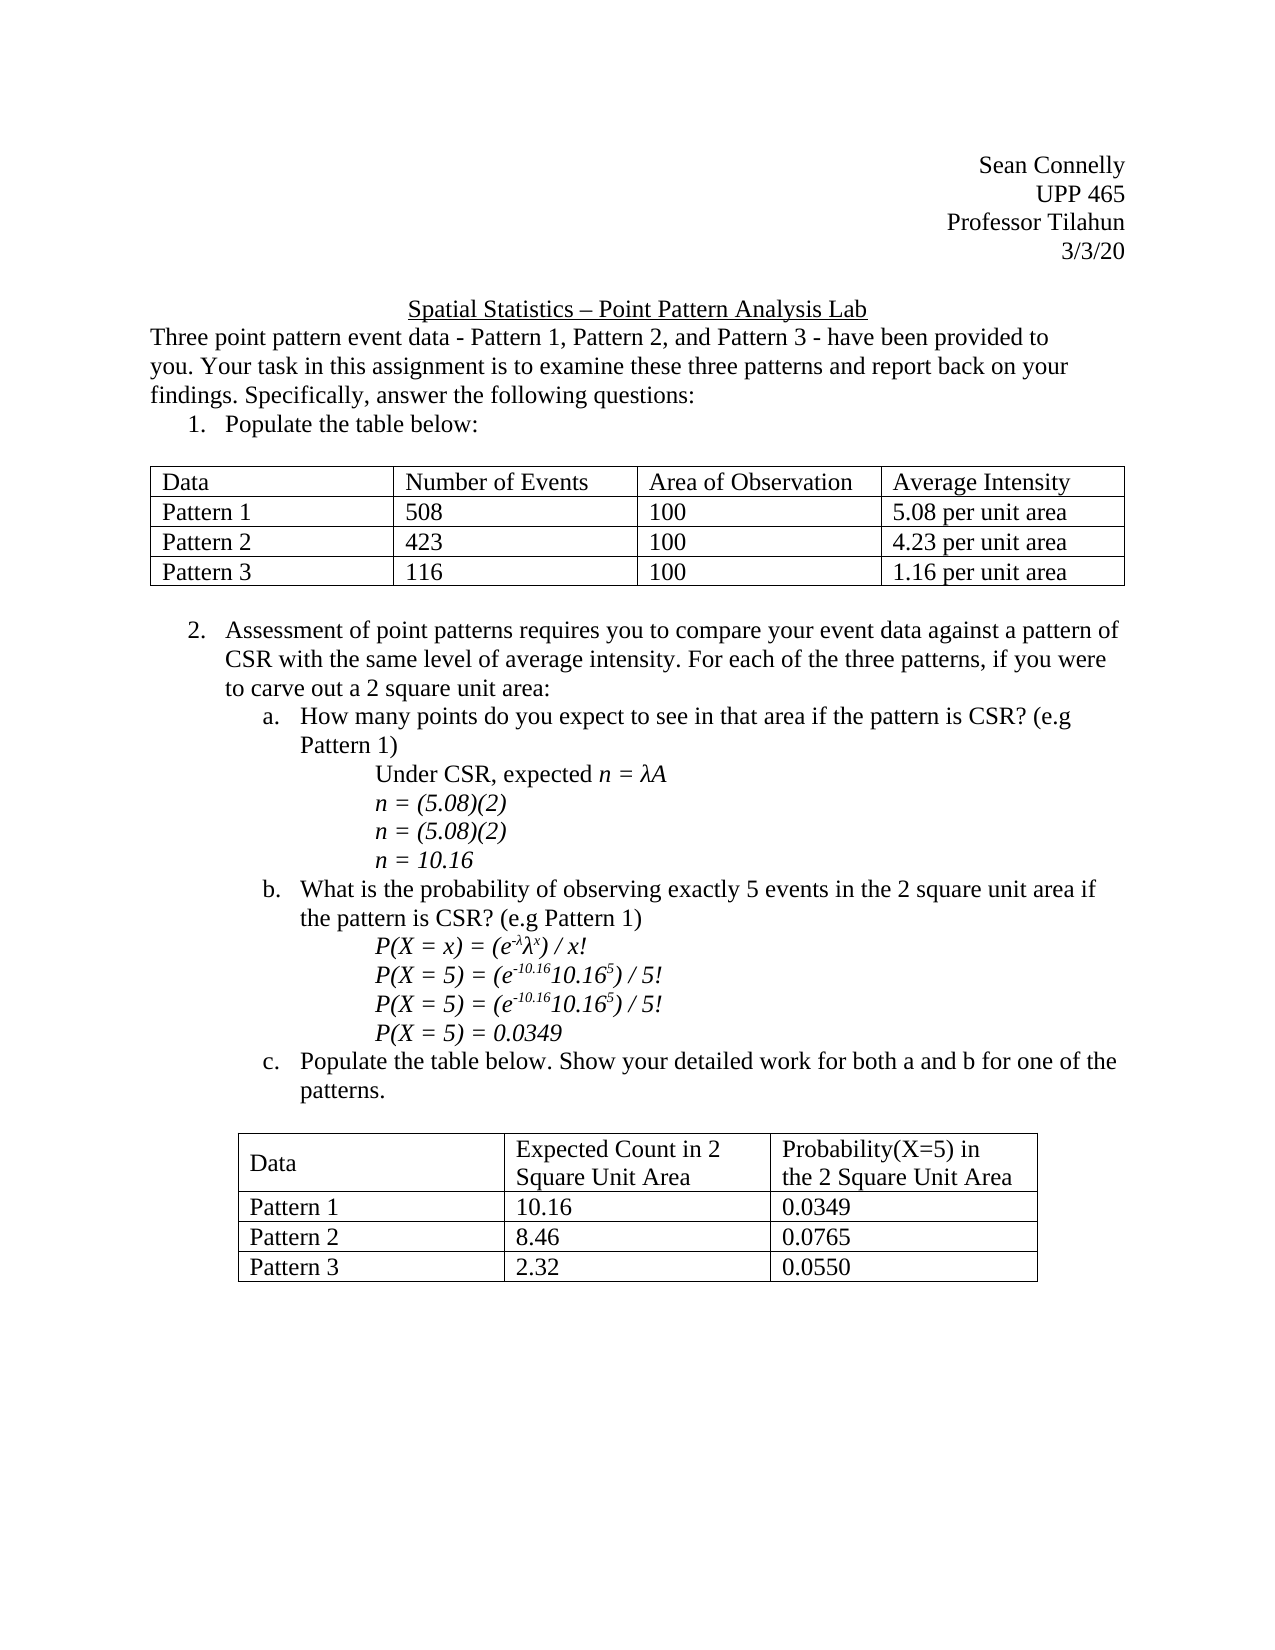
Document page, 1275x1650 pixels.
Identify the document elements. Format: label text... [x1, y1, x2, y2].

table_cell 100 [638, 527, 881, 556]
table_header Data [239, 1134, 504, 1191]
list How many points do you expect to see in that area if the pattern is CSR? (e.g Pattern 1) [262, 701, 1125, 759]
table_cell 116 [394, 557, 637, 585]
table_cell Pattern 3 [239, 1252, 504, 1281]
list Populate the table below. Show your detailed work for both a and b for one of the patterns. [262, 1046, 1125, 1104]
list P(X = 5) = (e-10.1610.165) / 5! [375, 989, 1125, 1018]
list n = (5.08)(2) [375, 788, 1125, 816]
text Professor Tilahun [150, 207, 1125, 236]
list Populate the table below: [187, 409, 1125, 437]
text findings. Specifically, answer the following questions: [150, 380, 1125, 409]
text 3/3/20 [150, 236, 1125, 265]
table_cell Pattern 2 [151, 527, 393, 556]
table_cell 0.0765 [771, 1222, 1037, 1251]
text UPP 465 [150, 179, 1125, 207]
table_cell Pattern 2 [239, 1222, 504, 1251]
list n = 10.16 [375, 845, 1125, 874]
table_cell Pattern 1 [151, 497, 393, 526]
list Assessment of point patterns requires you to compare your event data against a pattern of CSR with the same level of average intensity. For each of the three patterns, if you were to carve out a 2 square unit area: [187, 615, 1125, 701]
table_cell 4.23 per unit area [882, 527, 1124, 556]
table_cell Pattern 1 [239, 1192, 504, 1221]
table_cell 8.46 [505, 1222, 770, 1251]
table_cell 0.0550 [771, 1252, 1037, 1281]
text you. Your task in this assignment is to examine these three patterns and report back on your [150, 351, 1125, 380]
table_cell 100 [638, 557, 881, 585]
list What is the probability of observing exactly 5 events in the 2 square unit area if the pattern is CSR? (e.g Pattern 1) [262, 874, 1125, 931]
table_header Expected Count in 2 Square Unit Area [505, 1134, 770, 1191]
table_header Area of Observation [638, 467, 881, 496]
table_header Probability(X=5) in the 2 Square Unit Area [771, 1134, 1037, 1191]
text Three point pattern event data - Pattern 1, Pattern 2, and Pattern 3 - have been provided to [150, 322, 1125, 351]
table_cell 10.16 [505, 1192, 770, 1221]
text Spatial Statistics – Point Pattern Analysis Lab [150, 294, 1125, 322]
list P(X = 5) = (e-10.1610.165) / 5! [375, 960, 1125, 989]
table_header Number of Events [394, 467, 637, 496]
table_cell 5.08 per unit area [882, 497, 1124, 526]
text Sean Connelly [150, 150, 1125, 179]
table_header Average Intensity [882, 467, 1124, 496]
list P(X = x) = (e-λλx) / x! [375, 931, 1125, 960]
list P(X = 5) = 0.0349 [375, 1018, 1125, 1046]
table_cell 2.32 [505, 1252, 770, 1281]
list n = (5.08)(2) [375, 816, 1125, 845]
table_cell 100 [638, 497, 881, 526]
list Under CSR, expected n = λA [375, 759, 1125, 788]
table_cell Pattern 3 [151, 557, 393, 585]
table_cell 423 [394, 527, 637, 556]
table_cell 0.0349 [771, 1192, 1037, 1221]
table_header Data [151, 467, 393, 496]
table_cell 508 [394, 497, 637, 526]
table_cell 1.16 per unit area [882, 557, 1124, 585]
